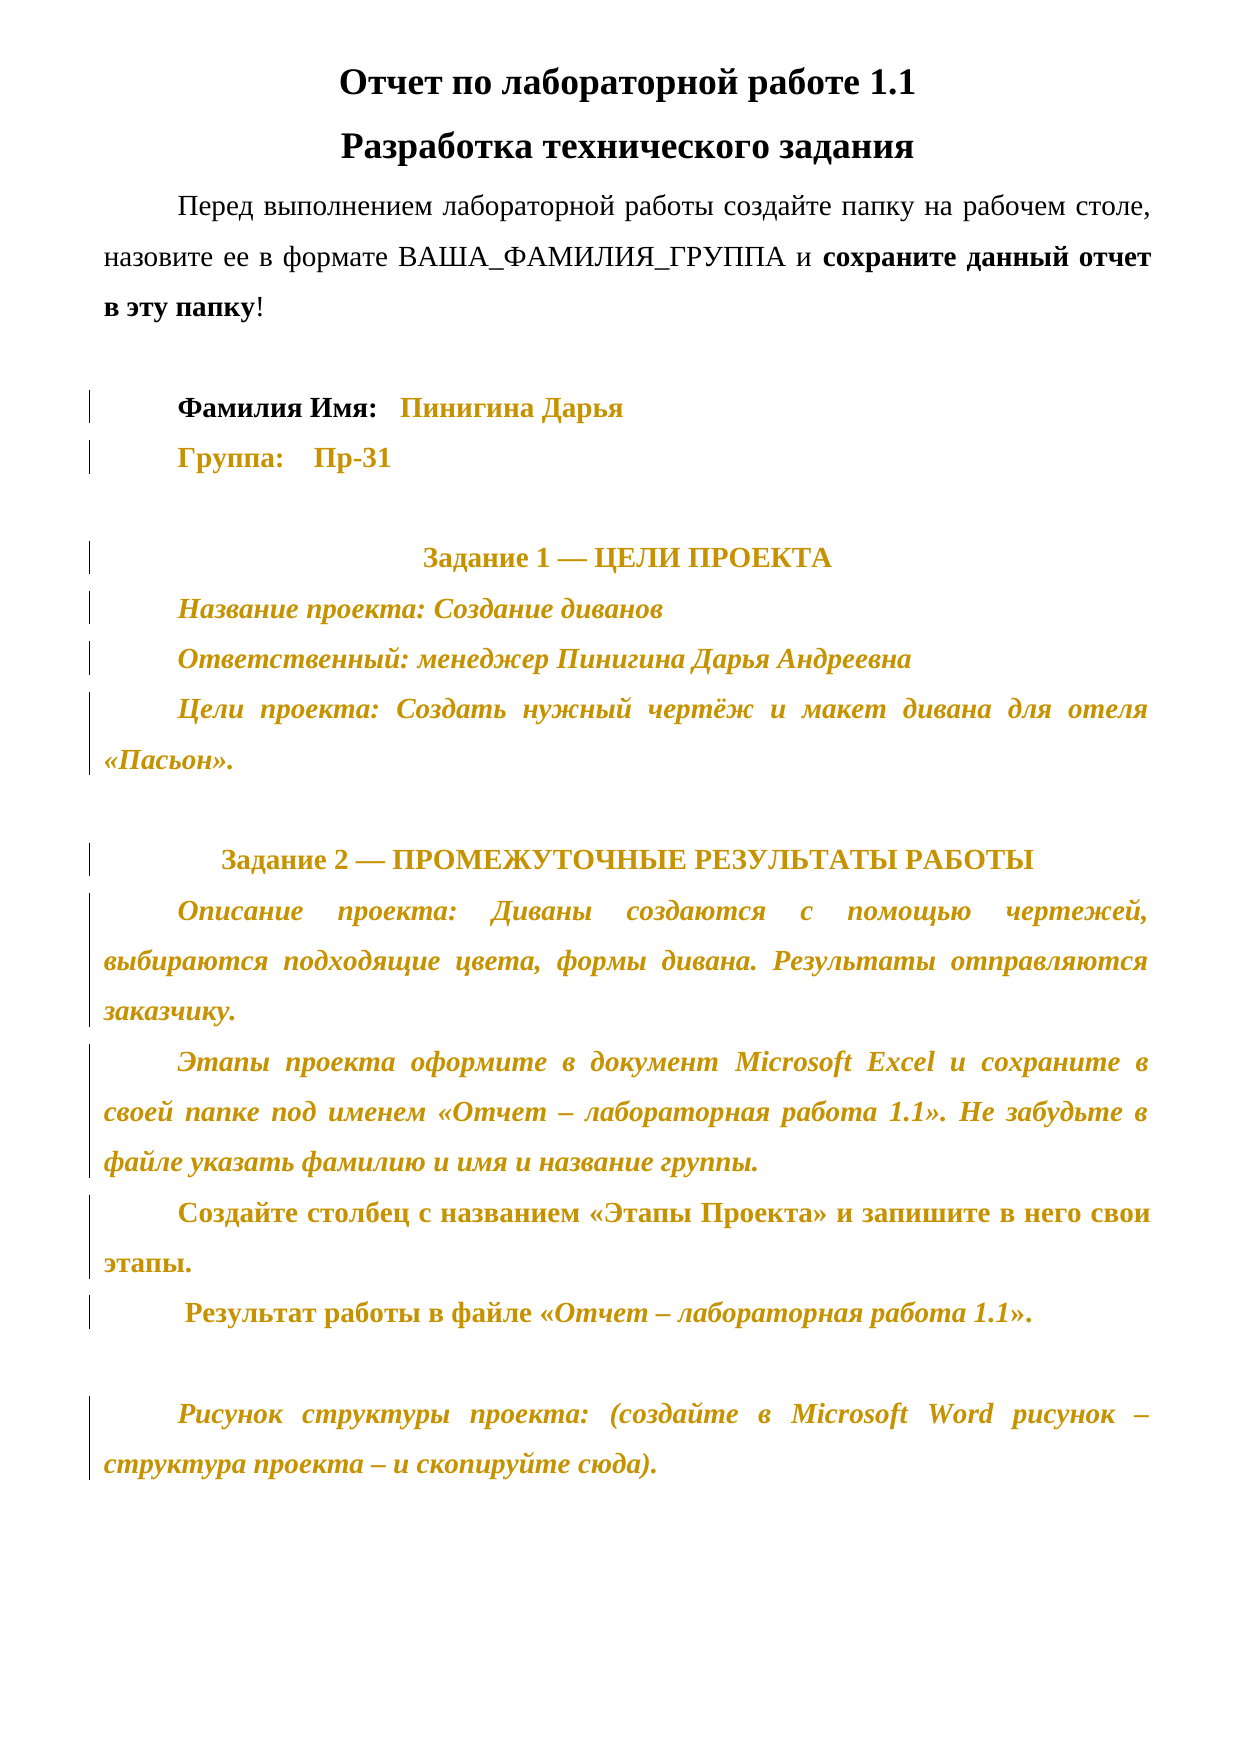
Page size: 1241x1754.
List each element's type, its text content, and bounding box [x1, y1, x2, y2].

text Результат работы в файле «Отчет – лабораторная работа 1.1». [103, 1295, 1152, 1329]
text Отчет по лабораторной работе 1.1 [103, 59, 1152, 102]
text Цели проекта: [103, 692, 1152, 775]
text Рисунок структуры проекта: (создайте в Microsoft Word рисунок – структура проекта – и скопируйте сюда). [103, 1396, 1152, 1480]
text Перед выполнением лабораторной работы создайте папку на рабочем столе, назовите ее в формате ВАША_ФАМИЛИЯ_ГРУППА и сохраните данный отчет в эту папку! [103, 188, 1152, 323]
text Группа: [103, 440, 1152, 473]
text Ответственный: [103, 641, 1152, 675]
text Разработка технического задания [103, 124, 1152, 167]
text Этапы проекта оформите в документ Microsoft Excel и сохраните в своей папке под именем «Отчет – лабораторная работа 1.1». Не забудьте в файле указать фамилию и имя и название группы. [103, 1044, 1152, 1178]
text Описание проекта: [103, 893, 1152, 1027]
text Задание 1 — ЦЕЛИ ПРОЕКТА [103, 541, 1152, 574]
text Создайте столбец с названием «Этапы Проекта» и запишите в него свои этапы. [103, 1195, 1152, 1278]
text Фамилия Имя: [103, 390, 1152, 423]
text Задание 2 — ПРОМЕЖУТОЧНЫЕ РЕЗУЛЬТАТЫ РАБОТЫ [103, 842, 1152, 876]
text Название проекта: [103, 591, 1152, 624]
